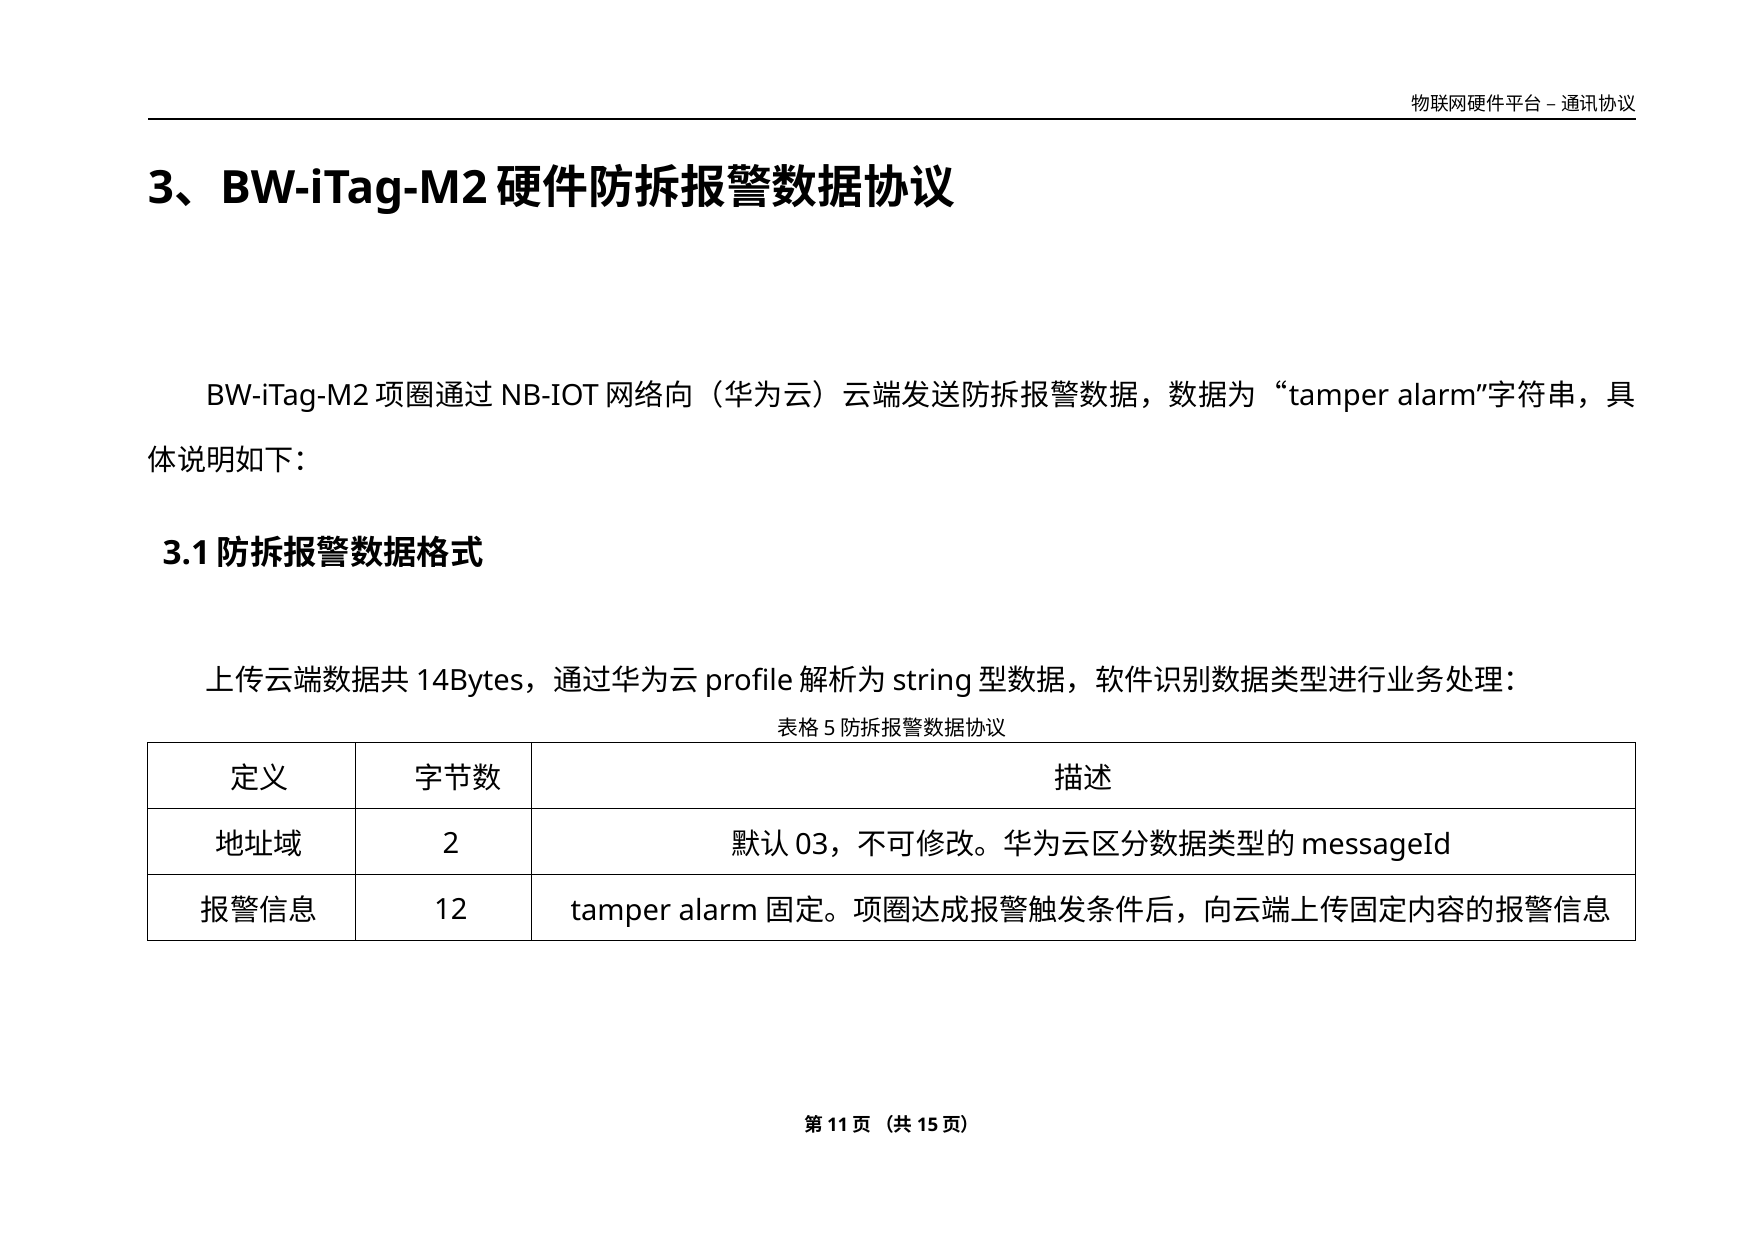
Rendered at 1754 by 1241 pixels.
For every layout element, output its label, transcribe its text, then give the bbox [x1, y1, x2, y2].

table_header 字节数 [356, 743, 531, 808]
text 上传云端数据共14Bytes，通过华为云profile解析为string型数据，软件识别数据类型进行业务处理： [148, 645, 1636, 710]
subtitle 3.1防拆报警数据格式 [162, 517, 1636, 582]
table_cell tamper alarm 固定。项圈达成报警触发条件后，向云端上传固定内容的报警信息 [532, 875, 1635, 940]
table_cell 2 [356, 809, 531, 874]
text BW-iTag-M2项圈通过NB-IOT网络向（华为云）云端发送防拆报警数据，数据为“tamper alarm”字符串，具体说明如下： [148, 360, 1636, 490]
subtitle 3、BW-iTag-M2硬件防拆报警数据协议 [148, 135, 1636, 232]
table_cell 12 [356, 875, 531, 940]
table_cell 默认03，不可修改。华为云区分数据类型的messageId [532, 809, 1635, 874]
table_cell 报警信息 [148, 875, 355, 940]
table_header 描述 [532, 743, 1635, 808]
table_header 定义 [148, 743, 355, 808]
table_cell 地址域 [148, 809, 355, 874]
